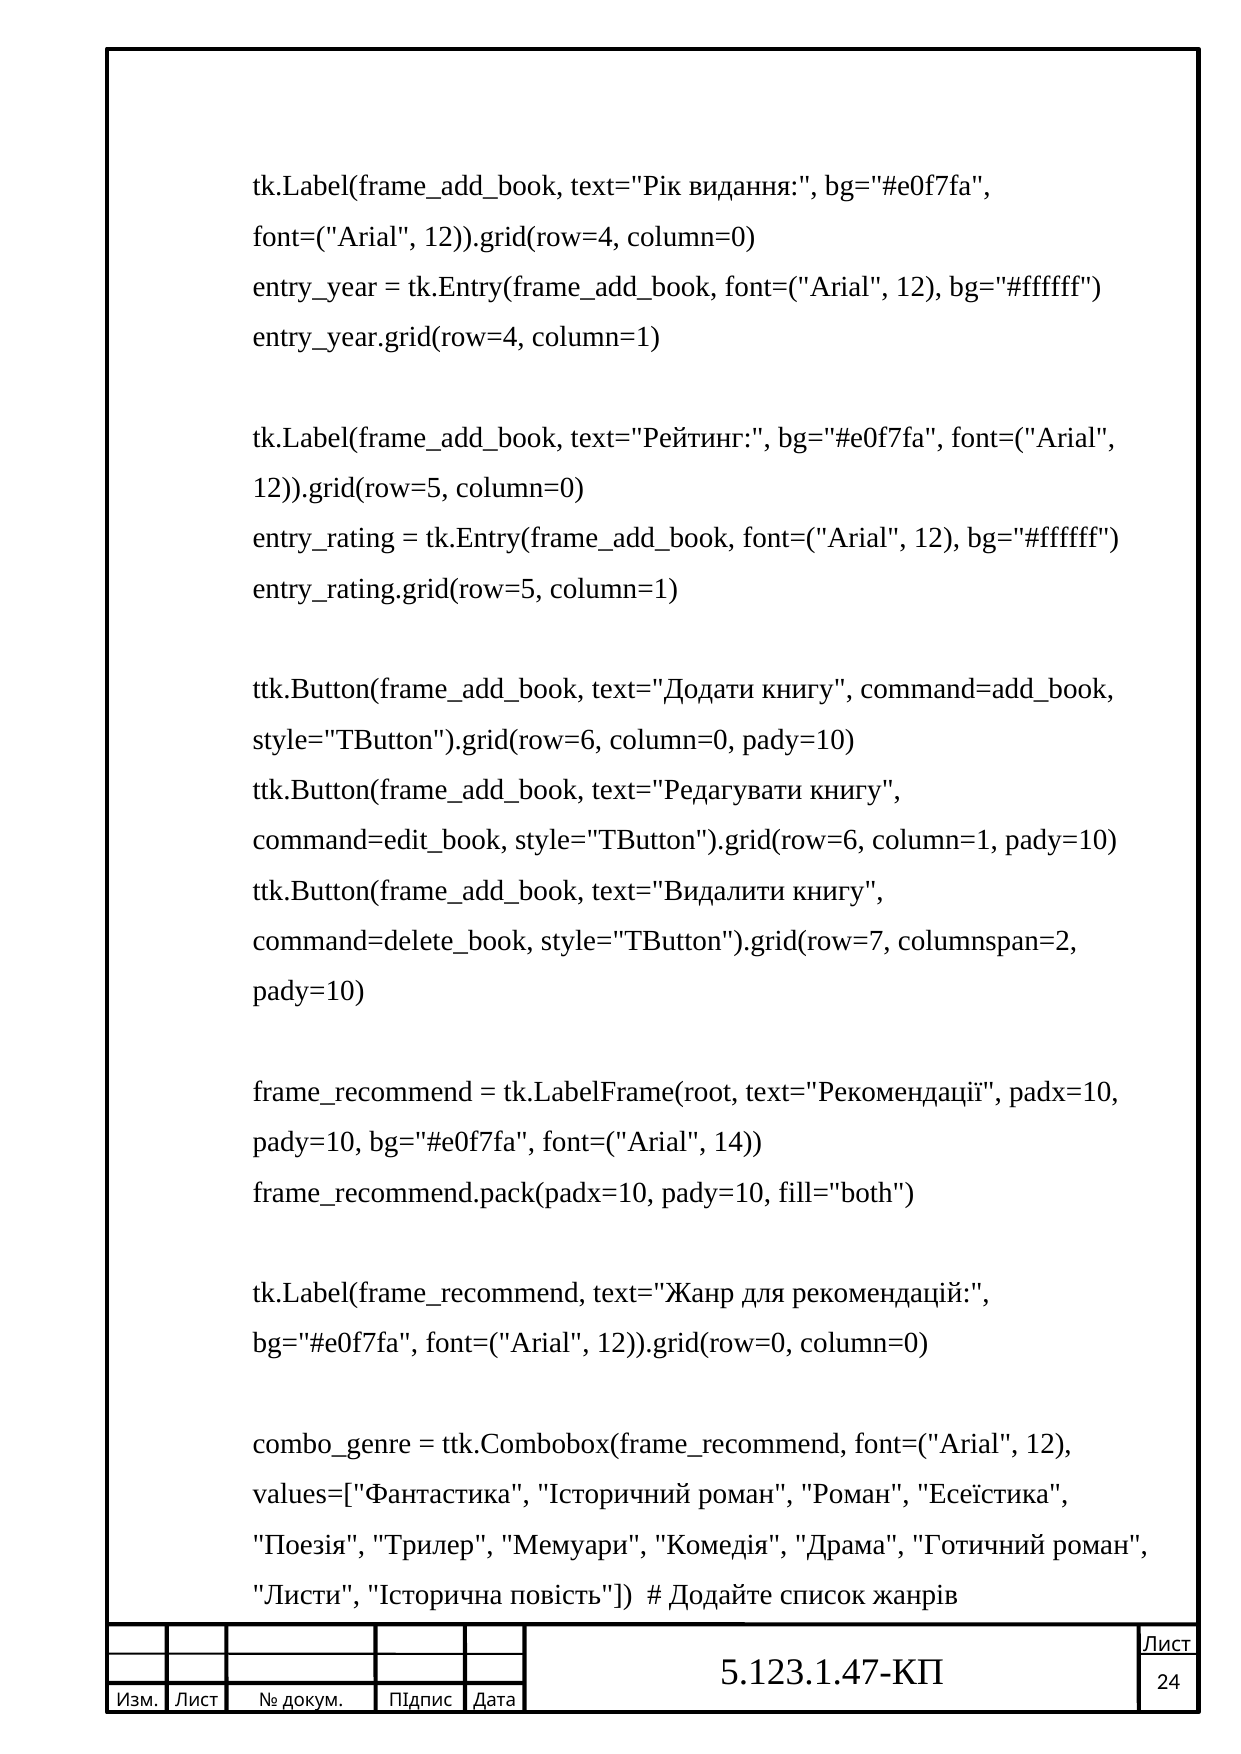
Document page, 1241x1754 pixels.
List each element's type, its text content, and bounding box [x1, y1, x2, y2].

list entry_rating = tk.Entry(frame_add_book, font=("Arial", 12), bg="#ffffff") [252, 521, 1152, 554]
list frame_recommend = tk.LabelFrame(root, text="Рекомендації", padx=10, pady=10, bg="#e0f7fa", font=("Arial", 14)) [252, 1074, 1152, 1158]
list tk.Label(frame_add_book, text="Рік видання:", bg="#e0f7fa", font=("Arial", 12)).grid(row=4, column=0) [252, 168, 1152, 252]
list ttk.Button(frame_add_book, text="Видалити книгу", command=delete_book, style="TButton").grid(row=7, columnspan=2, pady=10) [252, 873, 1152, 1007]
list frame_recommend.pack(padx=10, pady=10, fill="both") [252, 1175, 1152, 1208]
list ttk.Button(frame_add_book, text="Додати книгу", command=add_book, style="TButton").grid(row=6, column=0, pady=10) [252, 672, 1152, 755]
list ttk.Button(frame_add_book, text="Редагувати книгу", command=edit_book, style="TButton").grid(row=6, column=1, pady=10) [252, 772, 1152, 856]
list entry_rating.grid(row=5, column=1) [252, 571, 1152, 604]
list combo_genre = ttk.Combobox(frame_recommend, font=("Arial", 12), values=["Фантастика", "Історичний роман", "Роман", "Есеїстика", "Поезія", "Трилер", "Мемуари", "Комедія", "Драма", "Готичний роман", "Листи", "Історична повість"]) # Додайте список жанрів [252, 1426, 1152, 1611]
list entry_year = tk.Entry(frame_add_book, font=("Arial", 12), bg="#ffffff") [252, 269, 1152, 303]
list tk.Label(frame_recommend, text="Жанр для рекомендацій:", bg="#e0f7fa", font=("Arial", 12)).grid(row=0, column=0) [252, 1275, 1152, 1359]
list tk.Label(frame_add_book, text="Рейтинг:", bg="#e0f7fa", font=("Arial", 12)).grid(row=5, column=0) [252, 420, 1152, 504]
list entry_year.grid(row=4, column=1) [252, 319, 1152, 353]
